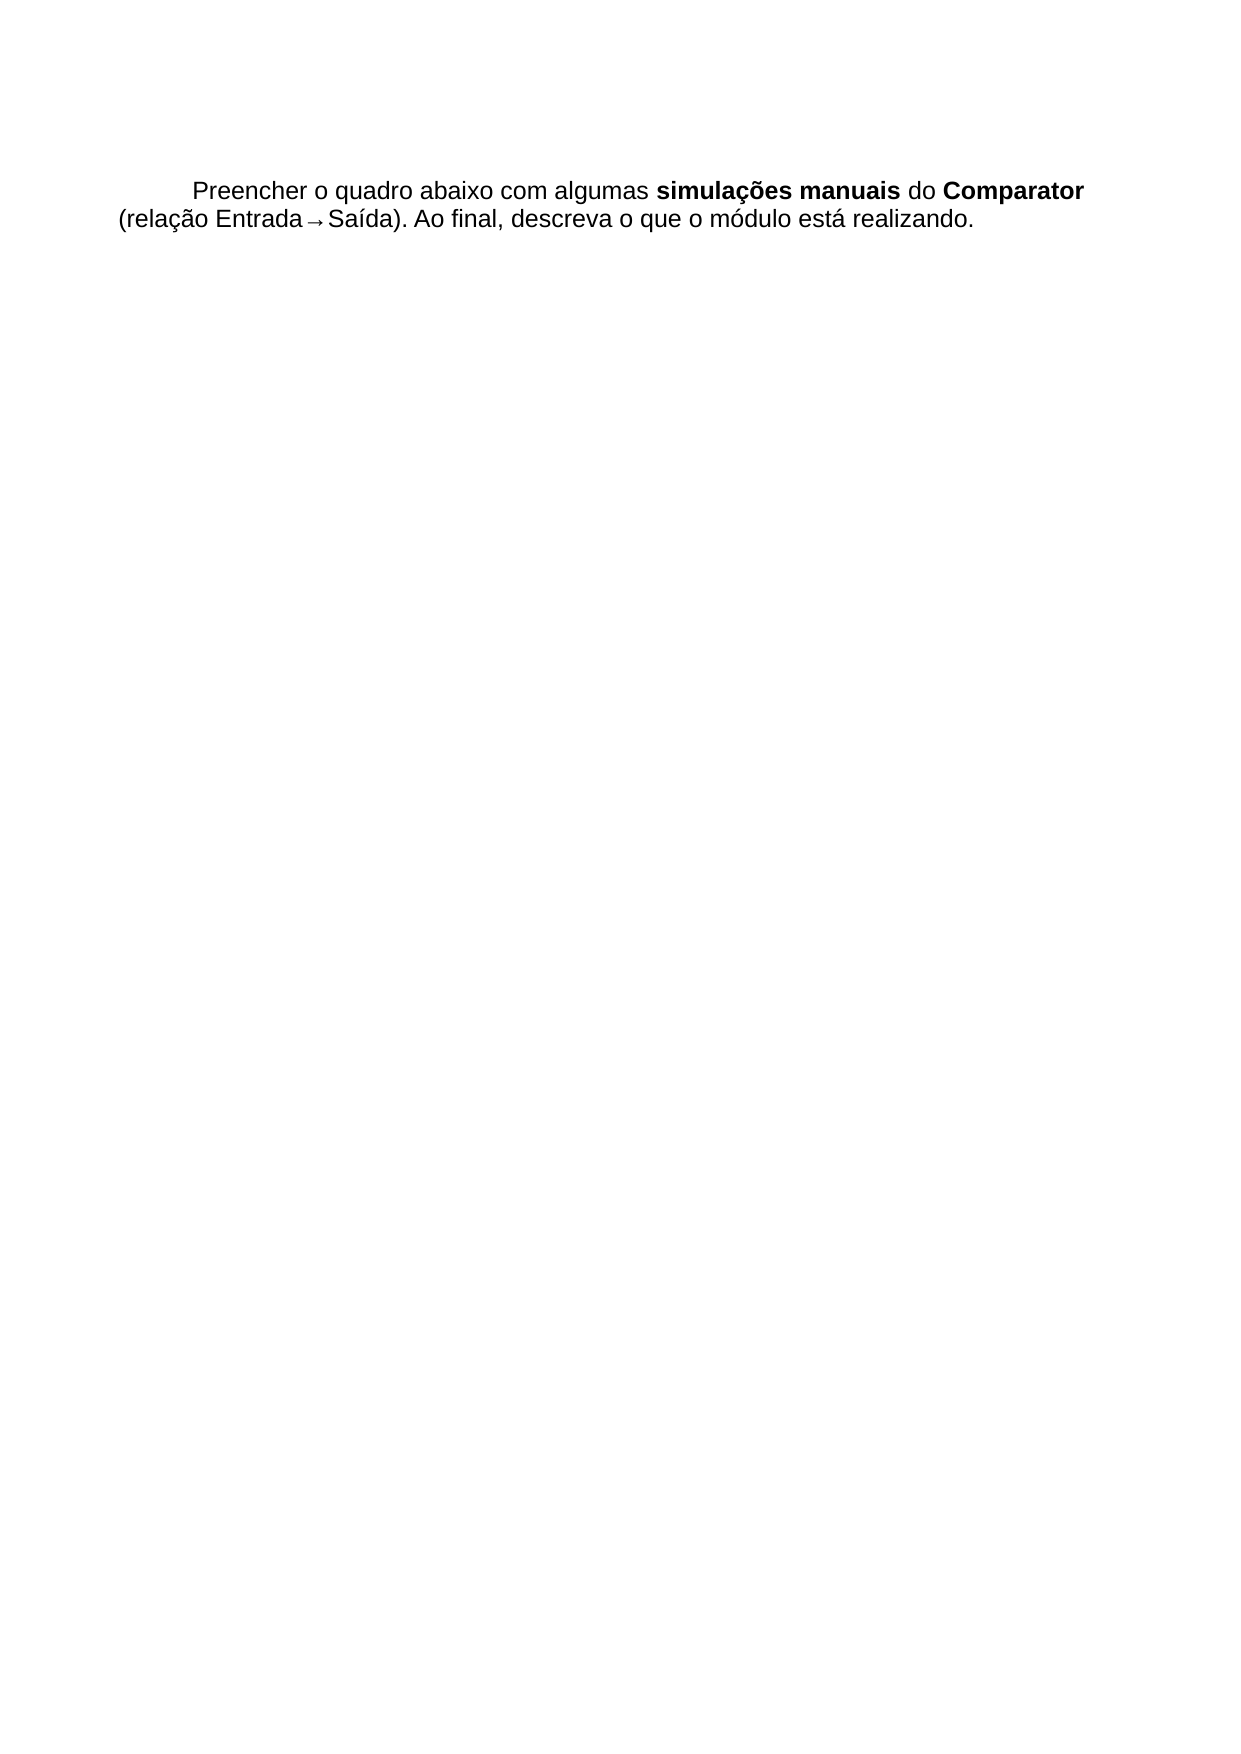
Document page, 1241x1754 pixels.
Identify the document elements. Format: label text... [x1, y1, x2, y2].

text Preencher o quadro abaixo com algumas simulações manuais do Comparator (relação Entrada→Saída). Ao final, descreva o que o módulo está realizando. [118, 176, 1122, 233]
